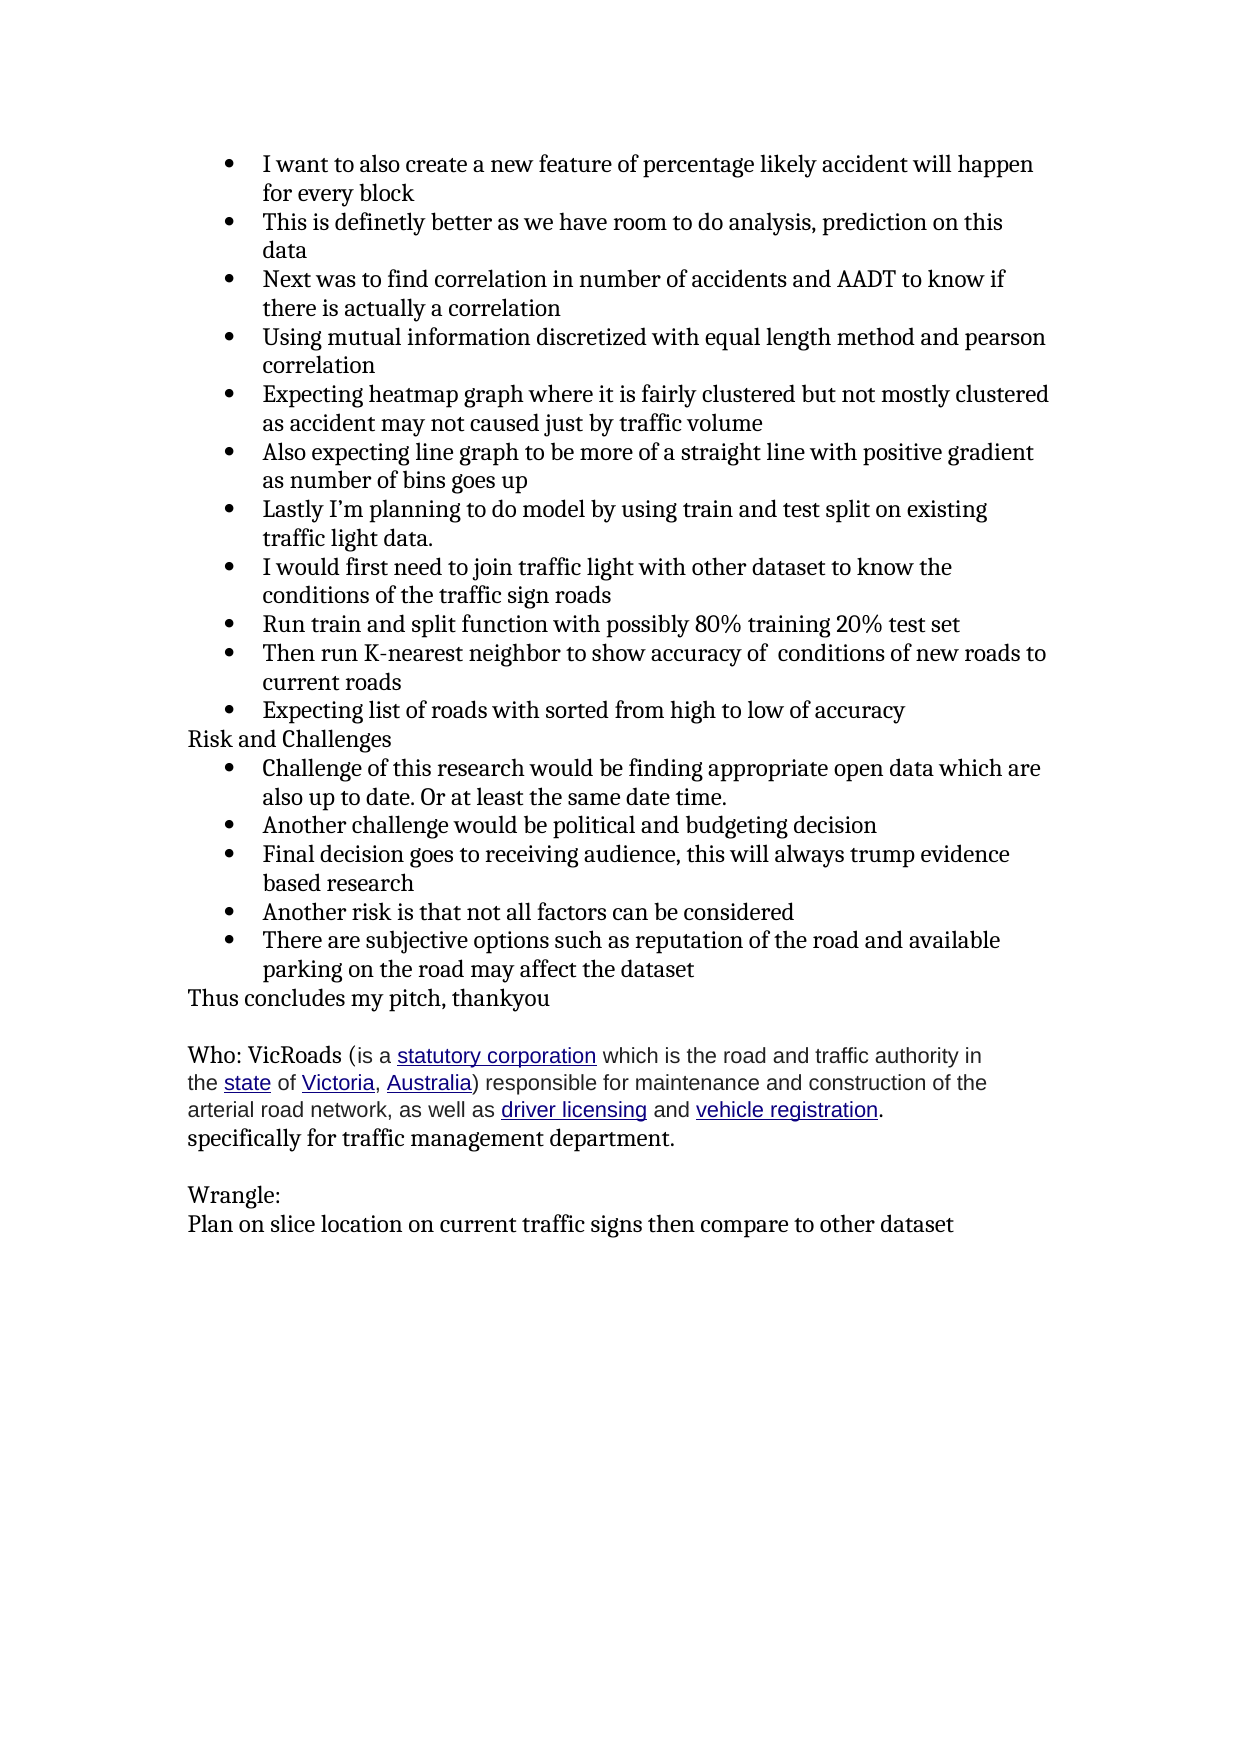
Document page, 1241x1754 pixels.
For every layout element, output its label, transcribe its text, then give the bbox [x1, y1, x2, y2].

text Wrangle: [187, 1181, 1053, 1210]
text Thus concludes my pitch, thankyou [187, 984, 1053, 1012]
text specifically for traffic management department. [187, 1124, 1053, 1153]
list Run train and split function with possibly 80% training 20% test set [225, 610, 1053, 639]
list Lastly I’m planning to do model by using train and test split on existing traffic light data. [225, 495, 1053, 552]
list Another challenge would be political and budgeting decision [225, 811, 1053, 840]
list Final decision goes to receiving audience, this will always trump evidence based research [225, 840, 1053, 897]
list Next was to find correlation in number of accidents and AADT to know if there is actually a correlation [225, 265, 1053, 322]
list There are subjective options such as reputation of the road and available parking on the road may affect the dataset [225, 926, 1053, 984]
list Expecting list of roads with sorted from high to low of accuracy [225, 696, 1053, 725]
text Risk and Challenges [187, 725, 1053, 754]
list I would first need to join traffic light with other dataset to know the conditions of the traffic sign roads [225, 552, 1053, 610]
list Using mutual information discretized with equal length method and pearson correlation [225, 322, 1053, 380]
list Another risk is that not all factors can be considered [225, 897, 1053, 926]
list Challenge of this research would be finding appropriate open data which are also up to date. Or at least the same date time. [225, 754, 1053, 811]
list Also expecting line graph to be more of a straight line with positive gradient as number of bins goes up [225, 437, 1053, 495]
text Who: VicRoads (is a statutory corporation which is the road and traffic authority in the state of Victoria, Australia) responsible for maintenance and construction of the arterial road network, as well as driver licensing and vehicle registration. [187, 1041, 1053, 1124]
list This is definetly better as we have room to do analysis, prediction on this data [225, 207, 1053, 265]
text Plan on slice location on current traffic signs then compare to other dataset [187, 1210, 1053, 1239]
list I want to also create a new feature of percentage likely accident will happen for every block [225, 150, 1053, 207]
list Expecting heatmap graph where it is fairly clustered but not mostly clustered as accident may not caused just by traffic volume [225, 380, 1053, 437]
list Then run K-nearest neighbor to show accuracy of conditions of new roads to current roads [225, 639, 1053, 696]
